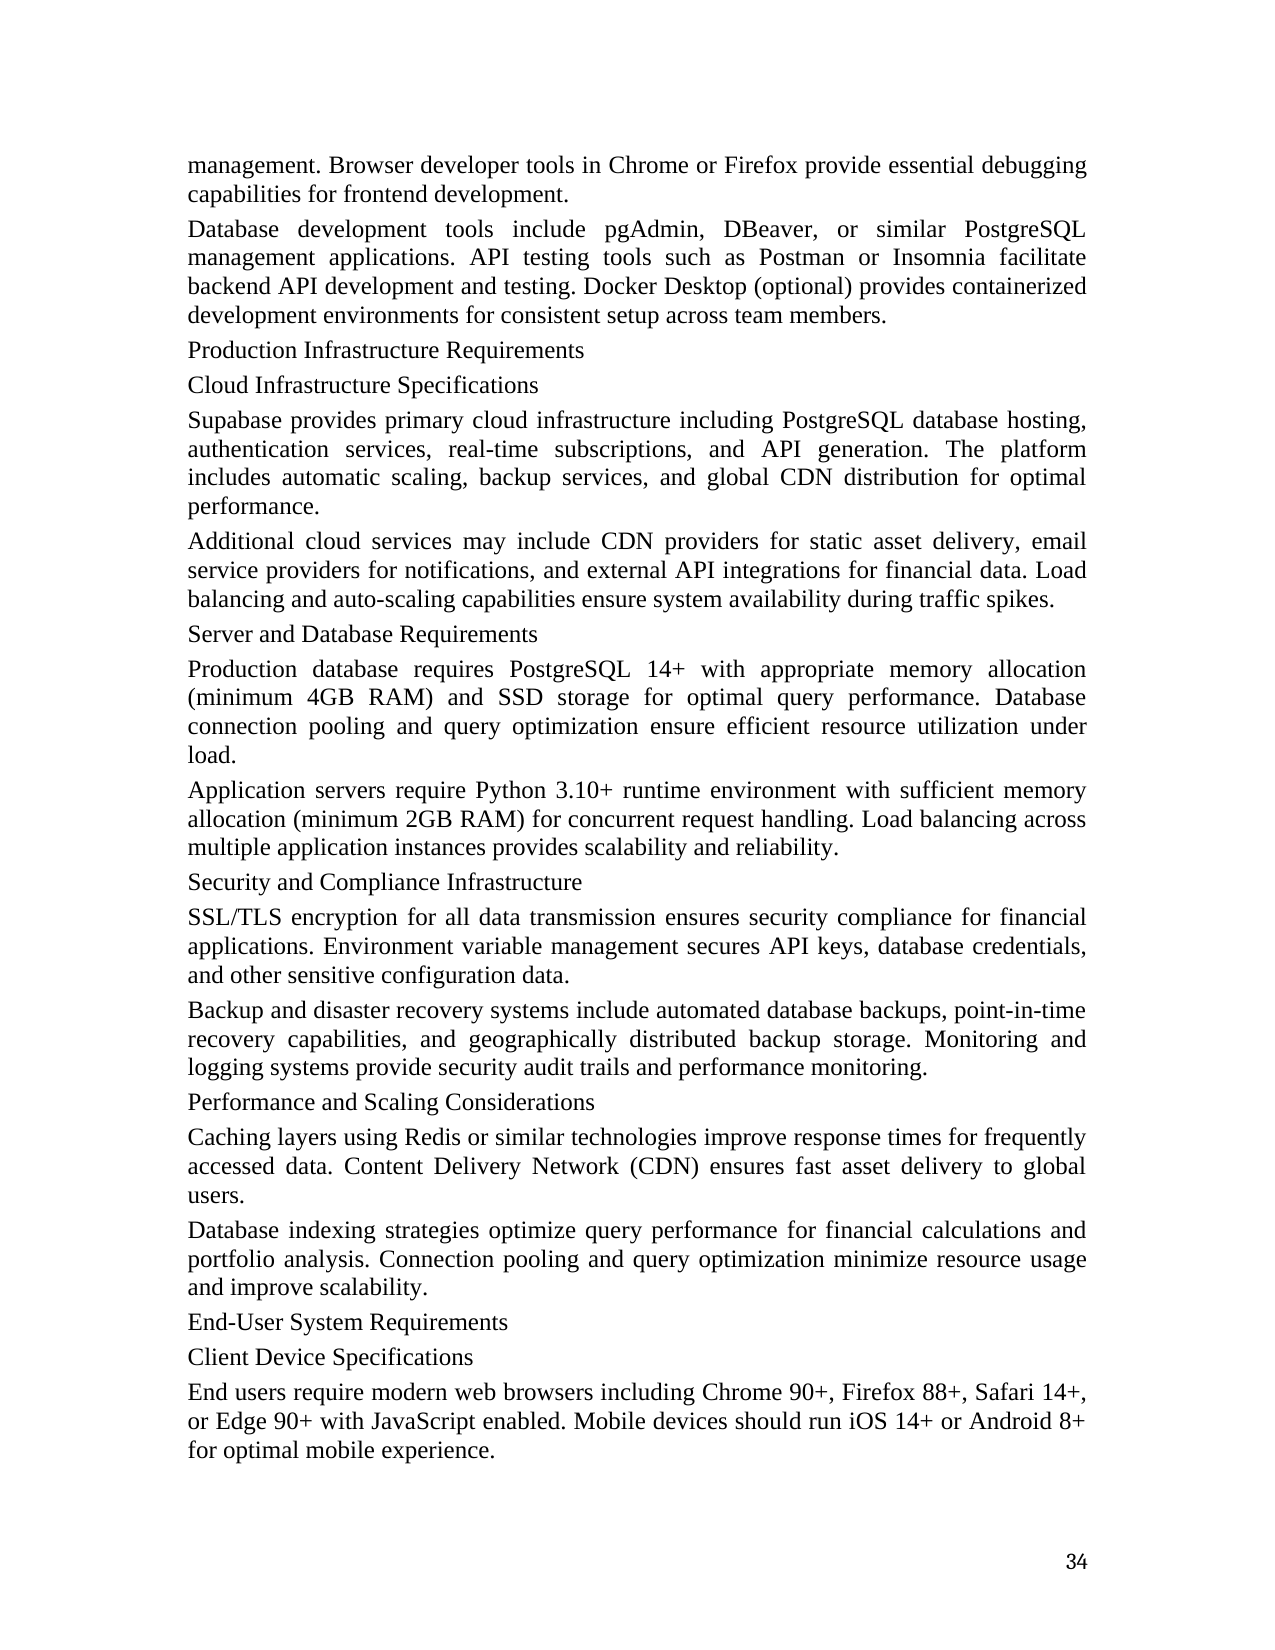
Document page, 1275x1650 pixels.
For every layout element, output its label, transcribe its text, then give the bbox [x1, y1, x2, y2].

text Production database requires PostgreSQL 14+ with appropriate memory allocation (minimum 4GB RAM) and SSD storage for optimal query performance. Database connection pooling and query optimization ensure efficient resource utilization under load. [187, 654, 1087, 769]
text Additional cloud services may include CDN providers for static asset delivery, email service providers for notifications, and external API integrations for financial data. Load balancing and auto-scaling capabilities ensure system availability during traffic spikes. [187, 526, 1087, 612]
text Server and Database Requirements [187, 619, 1087, 647]
text End users require modern web browsers including Chrome 90+, Firefox 88+, Safari 14+, or Edge 90+ with JavaScript enabled. Mobile devices should run iOS 14+ or Android 8+ for optimal mobile experience. [187, 1377, 1087, 1464]
text SSL/TLS encryption for all data transmission ensures security compliance for financial applications. Environment variable management secures API keys, database credentials, and other sensitive configuration data. [187, 902, 1087, 989]
text Security and Compliance Infrastructure [187, 867, 1087, 896]
text Supabase provides primary cloud infrastructure including PostgreSQL database hosting, authentication services, real-time subscriptions, and API generation. The platform includes automatic scaling, backup services, and global CDN distribution for optimal performance. [187, 405, 1087, 520]
text Application servers require Python 3.10+ runtime environment with sufficient memory allocation (minimum 2GB RAM) for concurrent request handling. Load balancing across multiple application instances provides scalability and reliability. [187, 775, 1087, 861]
text Caching layers using Redis or similar technologies improve response times for frequently accessed data. Content Delivery Network (CDN) ensures fast asset delivery to global users. [187, 1122, 1087, 1209]
text Backup and disaster recovery systems include automated database backups, point-in-time recovery capabilities, and geographically distributed backup storage. Monitoring and logging systems provide security audit trails and performance monitoring. [187, 995, 1087, 1081]
text Cloud Infrastructure Specifications [187, 370, 1087, 399]
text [187, 150, 1087, 207]
text Client Device Specifications [187, 1342, 1087, 1371]
text Database development tools include pgAdmin, DBeaver, or similar PostgreSQL management applications. API testing tools such as Postman or Insomnia facilitate backend API development and testing. Docker Desktop (optional) provides containerized development environments for consistent setup across team members. [187, 214, 1087, 329]
text Production Infrastructure Requirements [187, 335, 1087, 364]
text Database indexing strategies optimize query performance for financial calculations and portfolio analysis. Connection pooling and query optimization minimize resource usage and improve scalability. [187, 1215, 1087, 1301]
text End-User System Requirements [187, 1307, 1087, 1336]
text Performance and Scaling Considerations [187, 1087, 1087, 1116]
